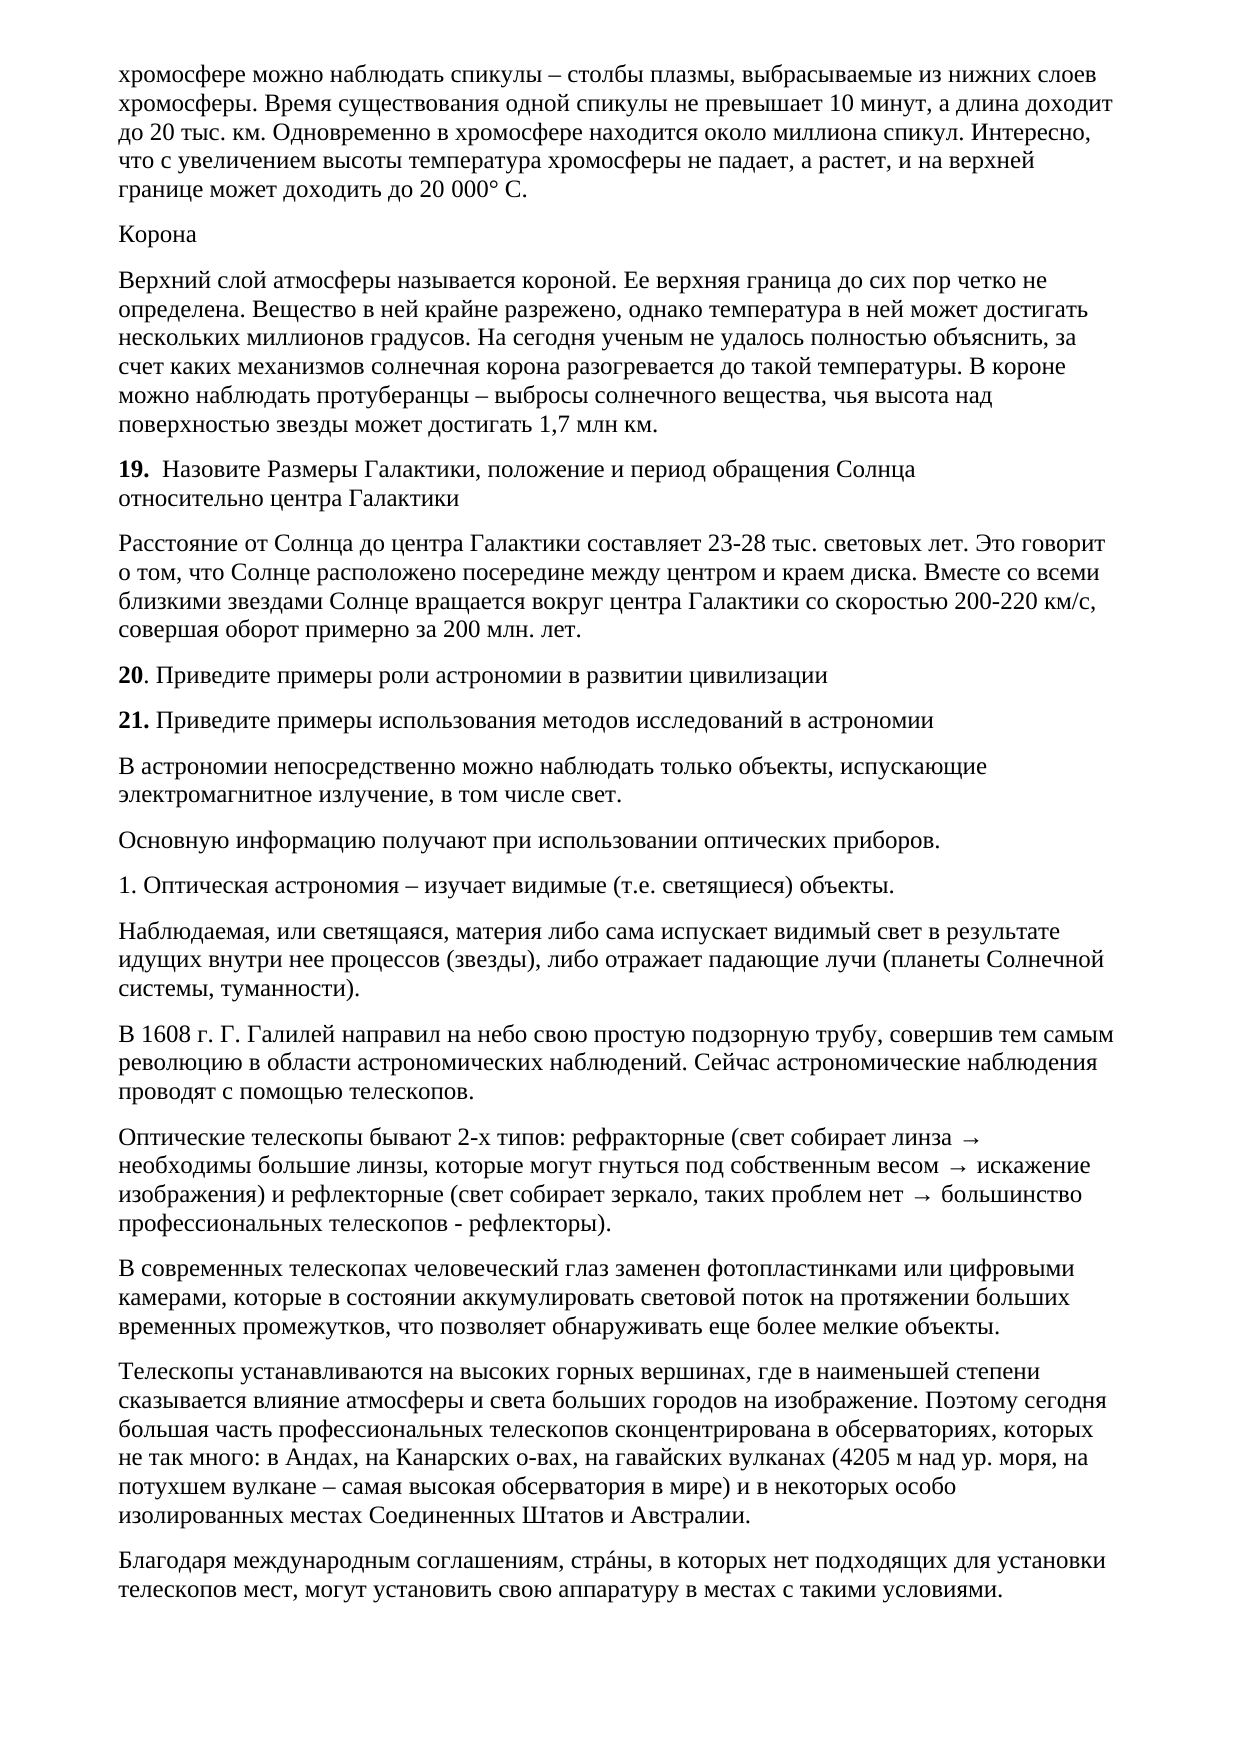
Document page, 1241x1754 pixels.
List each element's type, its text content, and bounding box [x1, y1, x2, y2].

text Наблюдаемая, или светящаяся, материя либо сама испускает видимый свет в результате идущих внутри нее процессов (звезды), либо отражает падающие лучи (планеты Солнечной системы, туманности). [118, 916, 1122, 1002]
text Благодаря международным соглашениям, стрáны, в которых нет подходящих для установки телескопов мест, могут установить свою аппаратуру в местах с такими условиями. [118, 1545, 1122, 1603]
text Корона [118, 219, 1122, 248]
text 20. Приведите примеры роли астрономии в развитии цивилизации [118, 660, 1122, 689]
text В современных телескопах человеческий глаз заменен фотопластинками или цифровыми камерами, которые в состоянии аккумулировать световой поток на протяжении больших временных промежутков, что позволяет обнаруживать еще более мелкие объекты. [118, 1253, 1122, 1339]
text Телескопы устанавливаются на высоких горных вершинах, где в наименьшей степени сказывается влияние атмосферы и света больших городов на изображение. Поэтому сегодня большая часть профессиональных телескопов сконцентрирована в обсерваториях, которых не так много: в Андах, на Канарских о-вах, на гавайских вулканах (4205 м над ур. моря, на потухшем вулкане – самая высокая обсерватория в мире) и в некоторых особо изолированных местах Соединенных Штатов и Австралии. [118, 1356, 1122, 1529]
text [118, 59, 1122, 203]
text 21. Приведите примеры использования методов исследований в астрономии [118, 705, 1122, 734]
text Оптические телескопы бывают 2-х типов: рефракторные (свет собирает линза → необходимы большие линзы, которые могут гнуться под собственным весом → искажение изображения) и рефлекторные (свет собирает зеркало, таких проблем нет → большинство профессиональных телескопов - рефлекторы). [118, 1122, 1122, 1237]
text Основную информацию получают при использовании оптических приборов. [118, 825, 1122, 854]
text 19. Назовите Размеры Галактики, положение и период обращения Солнца относительно центра Галактики [118, 454, 1122, 512]
text В астрономии непосредственно можно наблюдать только объекты, испускающие электромагнитное излучение, в том числе свет. [118, 751, 1122, 808]
text 1. Оптическая астрономия – изучает видимые (т.е. светящиеся) объекты. [118, 870, 1122, 899]
text В 1608 г. Г. Галилей направил на небо свою простую подзорную трубу, совершив тем самым революцию в области астрономических наблюдений. Сейчас астрономические наблюдения проводят с помощью телескопов. [118, 1019, 1122, 1105]
text Верхний слой атмосферы называется короной. Ее верхняя граница до сих пор четко не определена. Вещество в ней крайне разрежено, однако температура в ней может достигать нескольких миллионов градусов. На сегодня ученым не удалось полностью объяснить, за счет каких механизмов солнечная корона разогревается до такой температуры. В короне можно наблюдать протуберанцы – выбросы солнечного вещества, чья высота над поверхностью звезды может достигать 1,7 млн км. [118, 265, 1122, 437]
text Расстояние от Солнца до центра Галактики составляет 23-28 тыс. световых лет. Это говорит о том, что Солнце расположено посередине между центром и краем диска. Вместе со всеми близкими звездами Солнце вращается вокруг центра Галактики со скоростью 200-220 км/с, совершая оборот примерно за 200 млн. лет. [118, 528, 1122, 643]
